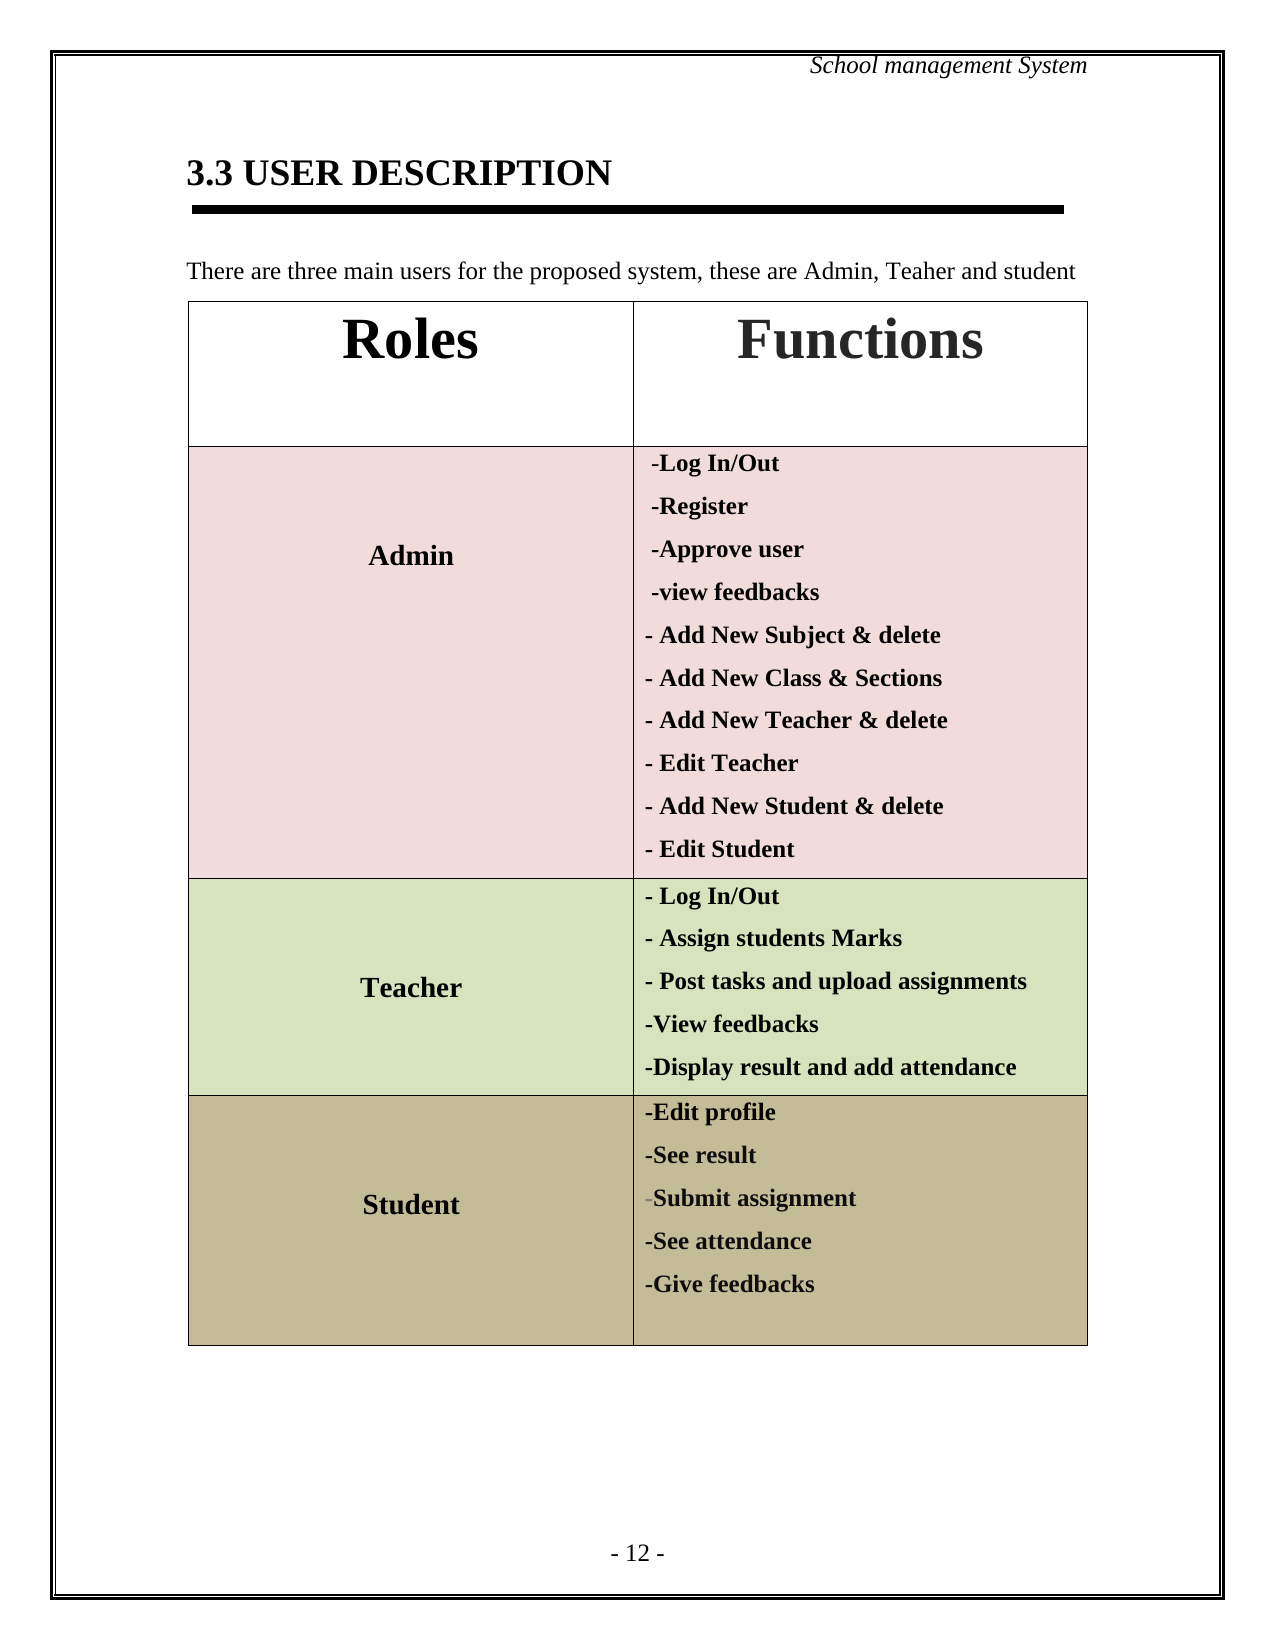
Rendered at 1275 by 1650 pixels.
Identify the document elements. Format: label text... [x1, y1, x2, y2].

table_cell -Log In/Out -Register -Approve user -view feedbacks Add New Subject & delete Add New Class & Sections Add New Teacher & delete Edit Teacher Add New Student & delete Edit Student [634, 447, 1087, 878]
table_header Functions [634, 302, 1087, 446]
subtitle 3.3 USER DESCRIPTION [186, 150, 1136, 193]
table_cell Student [189, 1096, 633, 1345]
table_cell Admin [189, 447, 633, 878]
table_cell Teacher [189, 879, 633, 1095]
text There are three main users for the proposed system, these are Admin, Teaher and student [186, 256, 1089, 285]
table_header Roles [189, 302, 633, 446]
table_cell Log In/Out Assign students Marks Post tasks and upload assignments -View feedbacks -Display result and add attendance [634, 879, 1087, 1095]
table_cell -Edit profile -See result -Submit assignment -See attendance -Give feedbacks [634, 1096, 1087, 1345]
